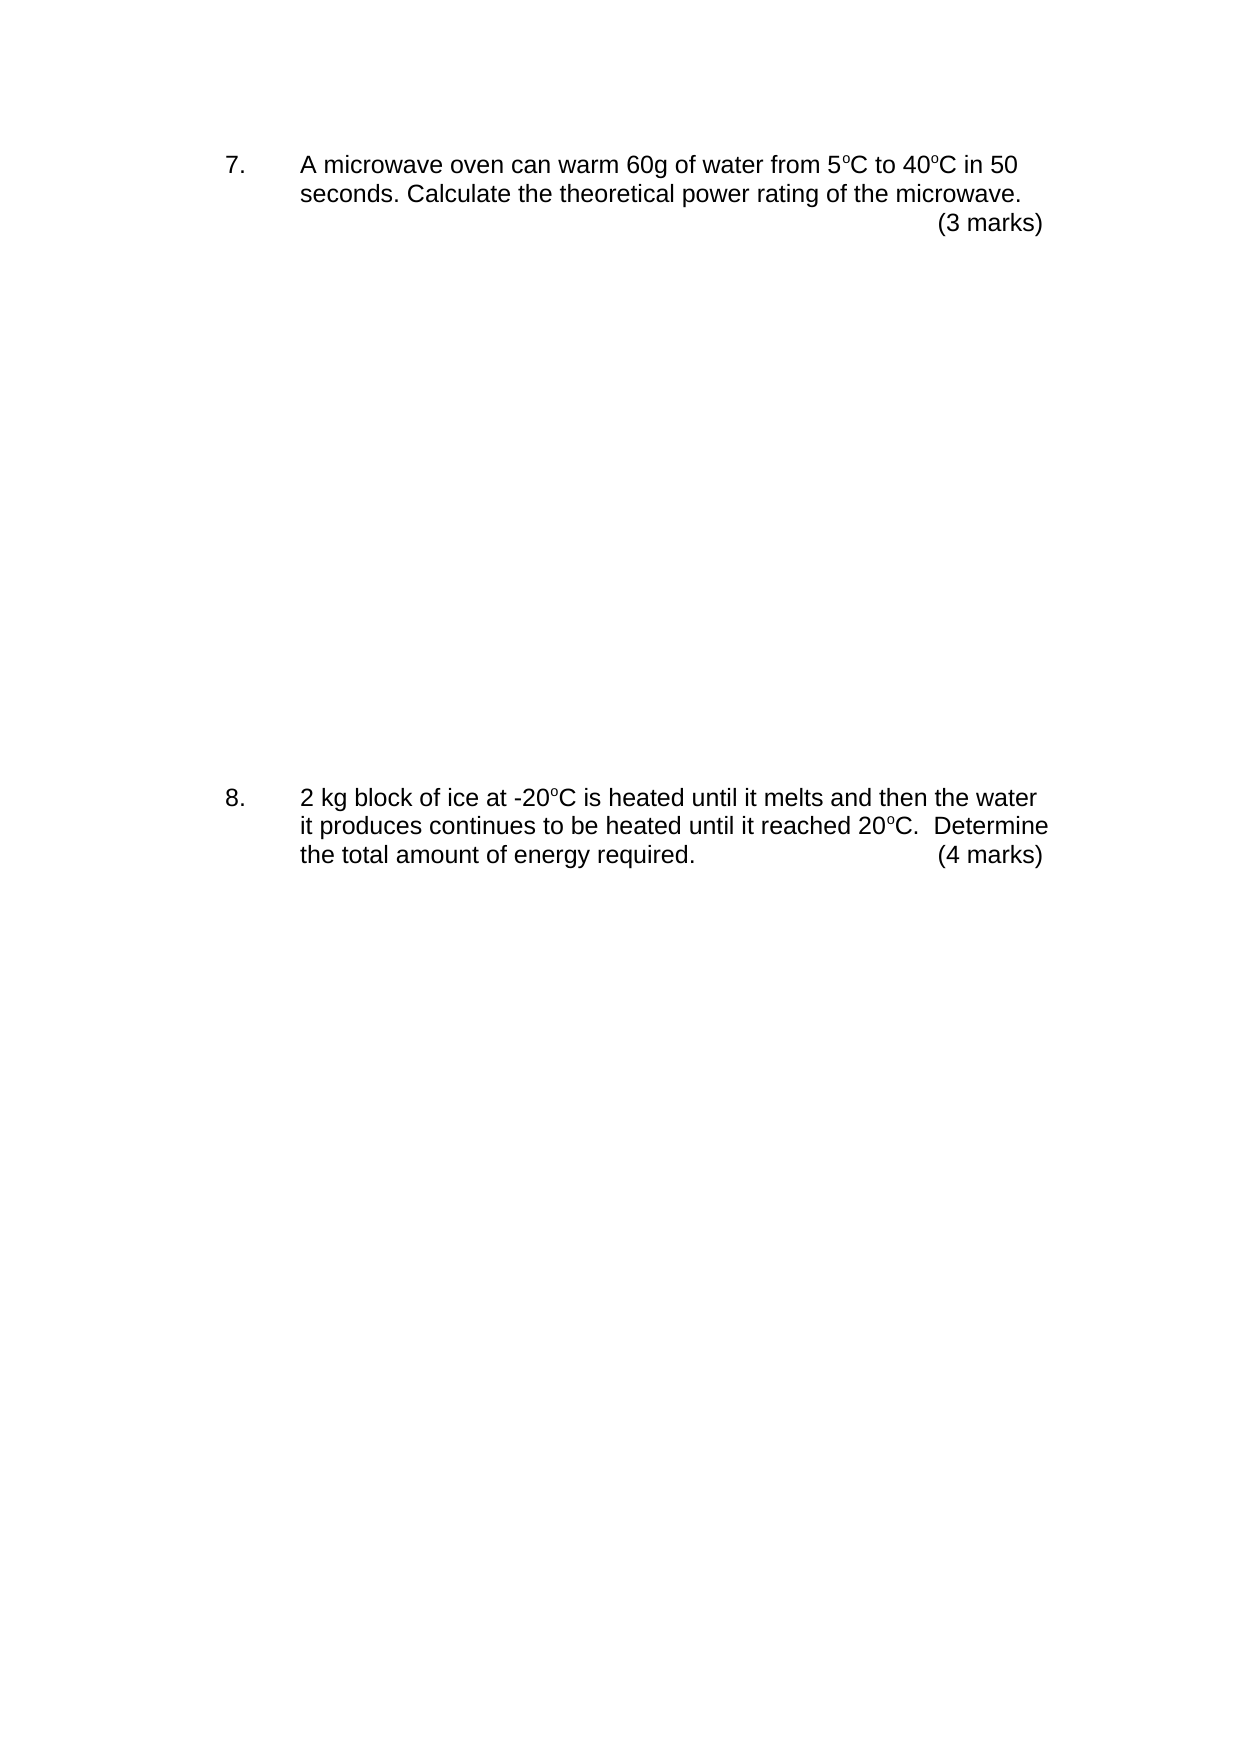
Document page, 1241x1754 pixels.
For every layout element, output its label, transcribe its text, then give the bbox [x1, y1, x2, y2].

list (3 marks) [937, 207, 1053, 236]
list A microwave oven can warm 60g of water from 5oC to 40oC in 50 seconds. Calculate the theoretical power rating of the microwave. [225, 150, 1053, 207]
list 2 kg block of ice at -20oC is heated until it melts and then the water it produces continues to be heated until it reached 20oC. Determine the total amount of energy required. (4 marks) [225, 782, 1053, 869]
